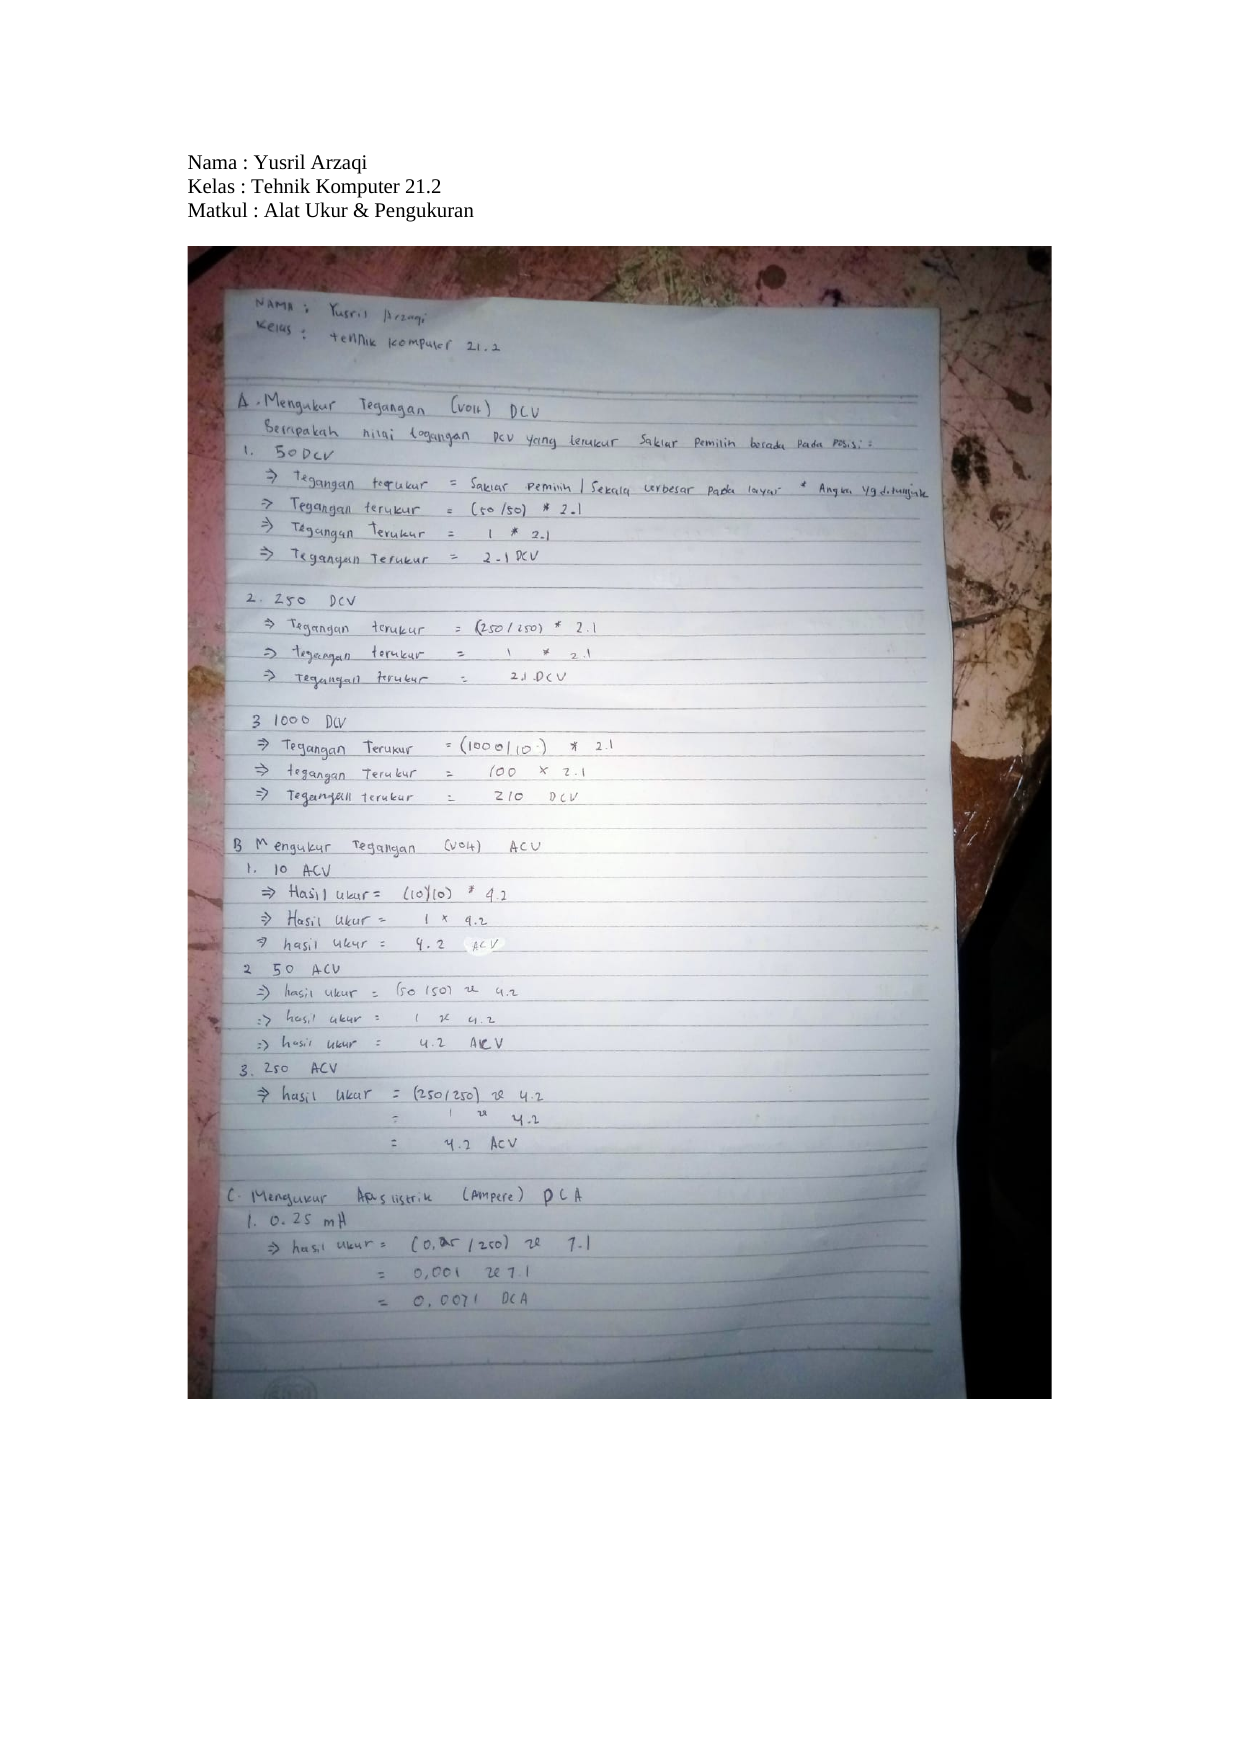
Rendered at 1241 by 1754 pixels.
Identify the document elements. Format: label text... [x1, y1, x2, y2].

text Kelas : Tehnik Komputer 21.2 [187, 174, 1053, 198]
text Matkul : Alat Ukur & Pengukuran [187, 198, 1053, 222]
picture [187, 246, 1052, 1399]
text Nama : Yusril Arzaqi [187, 150, 1053, 174]
